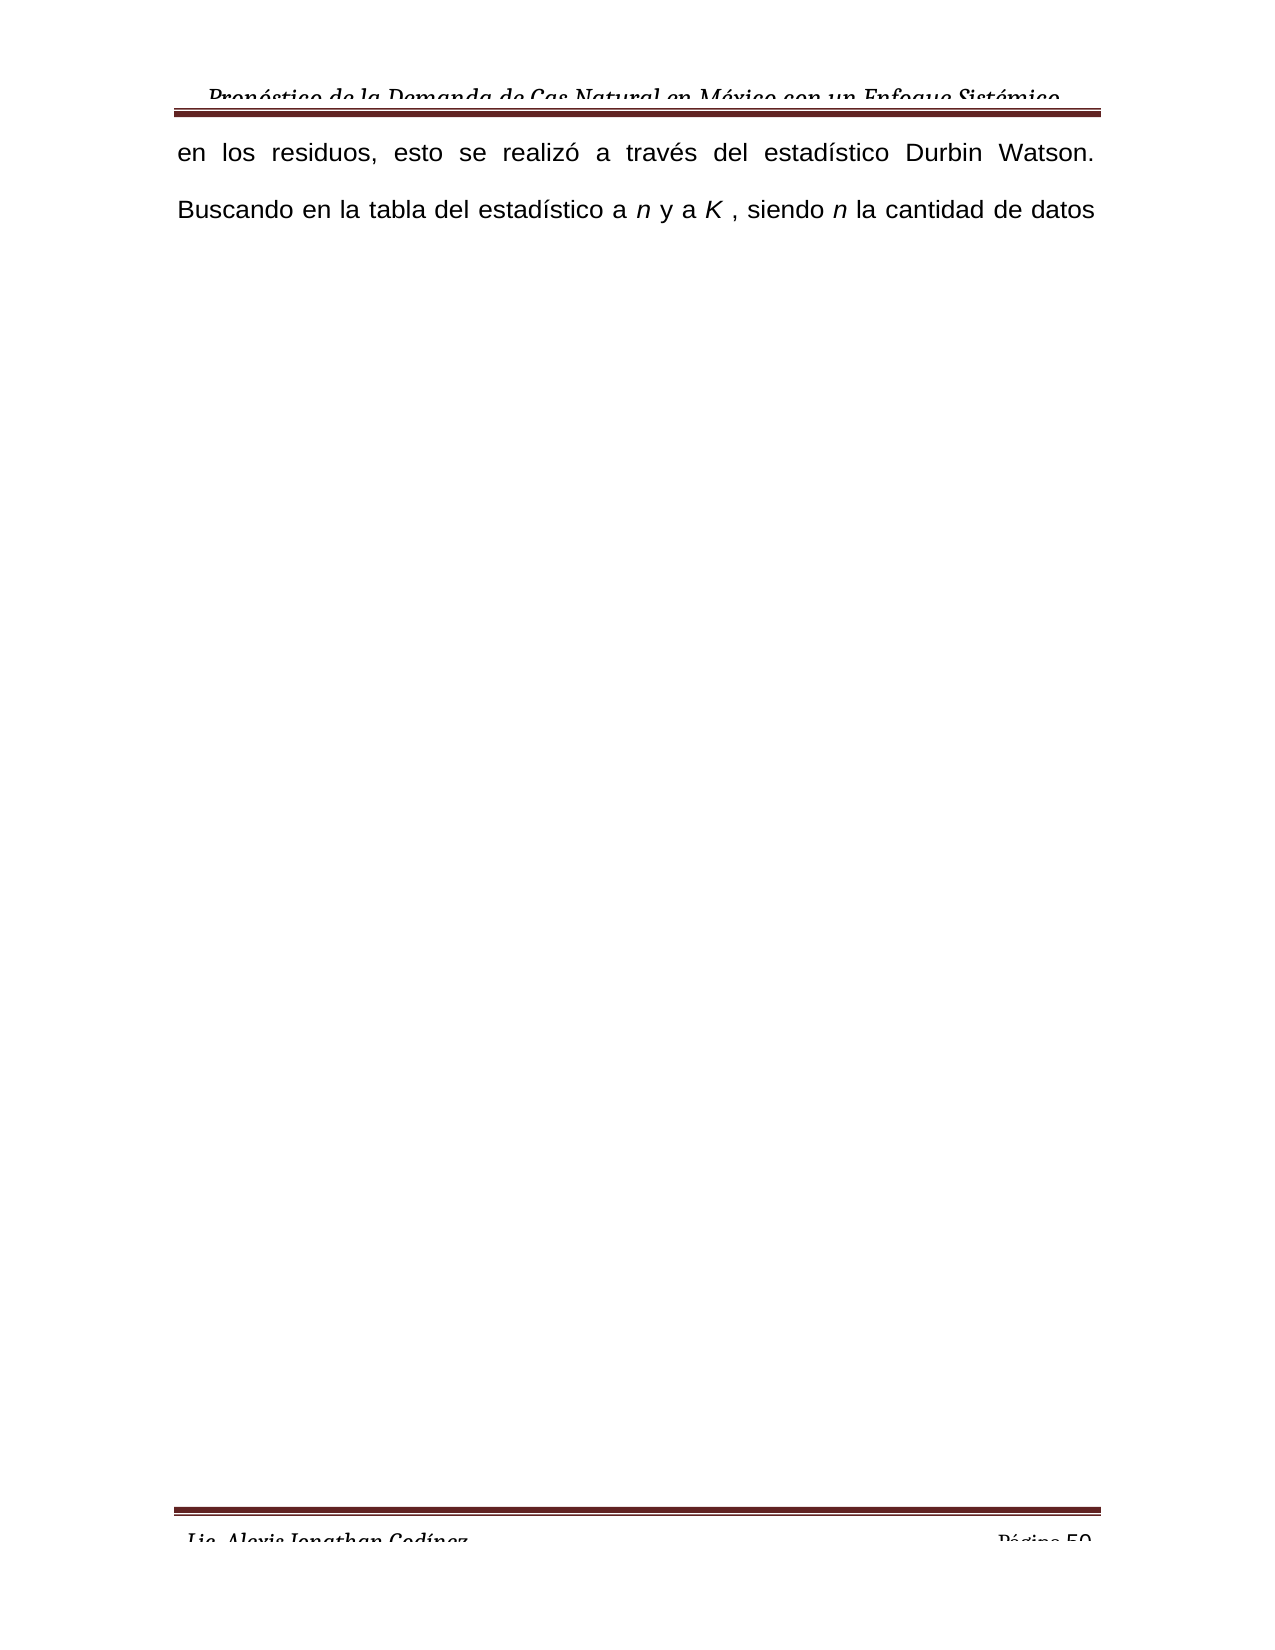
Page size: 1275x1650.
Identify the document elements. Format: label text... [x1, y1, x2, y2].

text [177, 137, 1097, 166]
text Buscando en la tabla del estadístico a n y a K , siendo n la cantidad de datos [177, 195, 1260, 224]
